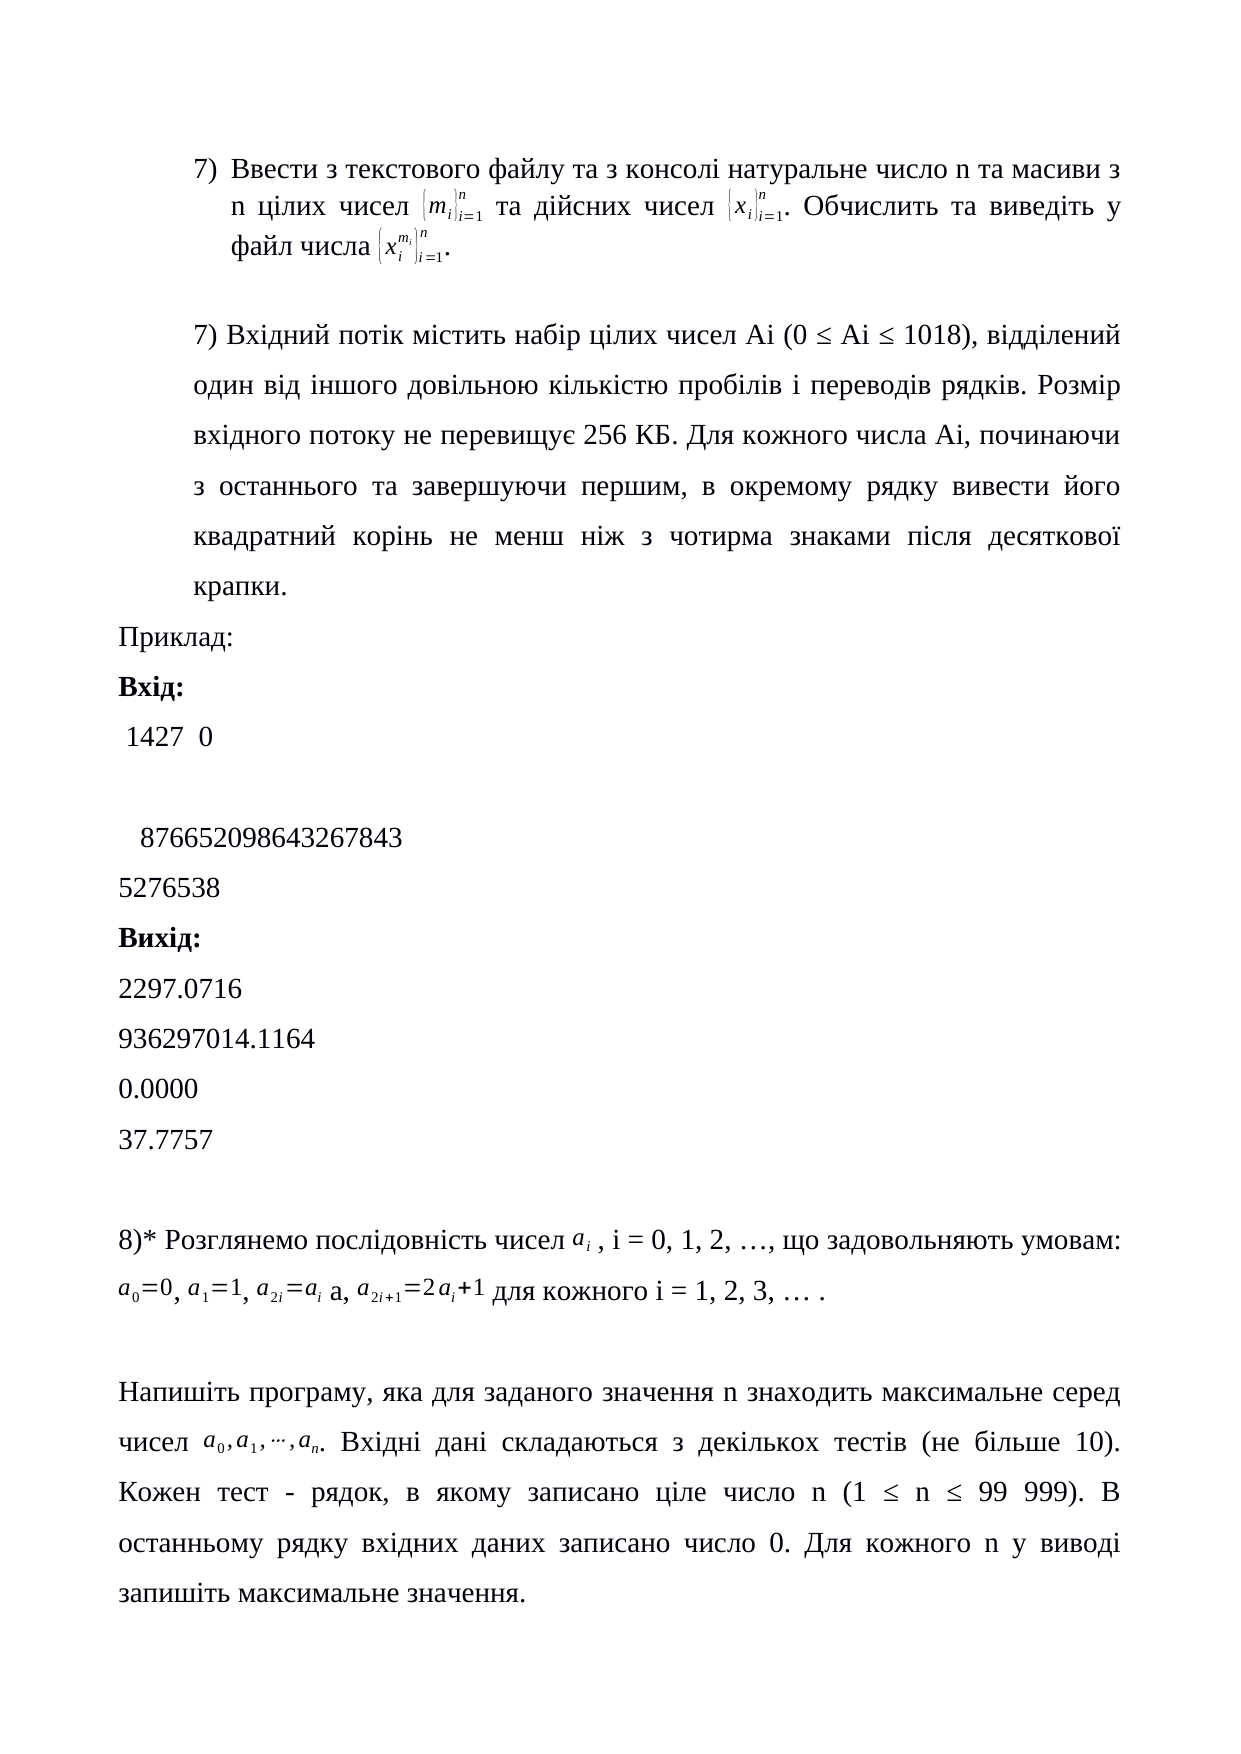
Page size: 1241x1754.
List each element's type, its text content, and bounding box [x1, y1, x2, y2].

text Напишіть програму, яка для заданого значення n знаходить максимальне серед чисел . Вхідні дані складаються з декількох тестів (не більше 10). Кожен тест - рядок, в якому записано ціле число n (1 ≤ n ≤ 99 999). В останньому рядку вхідних даних записано число 0. Для кожного n у виводі запишіть максимальне значення. [118, 1374, 1122, 1609]
list Ввести з текстового файлу та з консолі натуральне число n та масиви з n цілих чисел та дійсних чисел . Обчислить та виведіть у файл числа . [193, 152, 1122, 266]
text 876652098643267843 [118, 820, 1122, 853]
text Вихід: [118, 921, 1122, 954]
text 5276538 [118, 870, 1122, 904]
text 936297014.1164 [118, 1021, 1122, 1055]
text Приклад: [118, 619, 1122, 652]
text 1427 0 [118, 719, 1122, 753]
text 8)* Розглянемо послідовність чисел , i = 0, 1, 2, …, що задовольняють умовам: [118, 1222, 1122, 1256]
list 7) Вхідний потік містить набір цілих чисел Ai (0 ≤ Ai ≤ 1018), відділений один від іншого довільною кількістю пробілів і переводів рядків. Розмір вхідного потоку не перевищує 256 КБ. Для кожного числа Ai, починаючи з останнього та завершуючи першим, в окремому рядку вивести його квадратний корінь не менш ніж з чотирма знаками після десяткової крапки. [193, 317, 1122, 602]
text 37.7757 [118, 1122, 1122, 1155]
text 2297.0716 [118, 971, 1122, 1004]
text Вхід: [118, 669, 1122, 702]
text 0.0000 [118, 1071, 1122, 1105]
text , , a, для кожного i = 1, 2, 3, … . [118, 1273, 1122, 1307]
